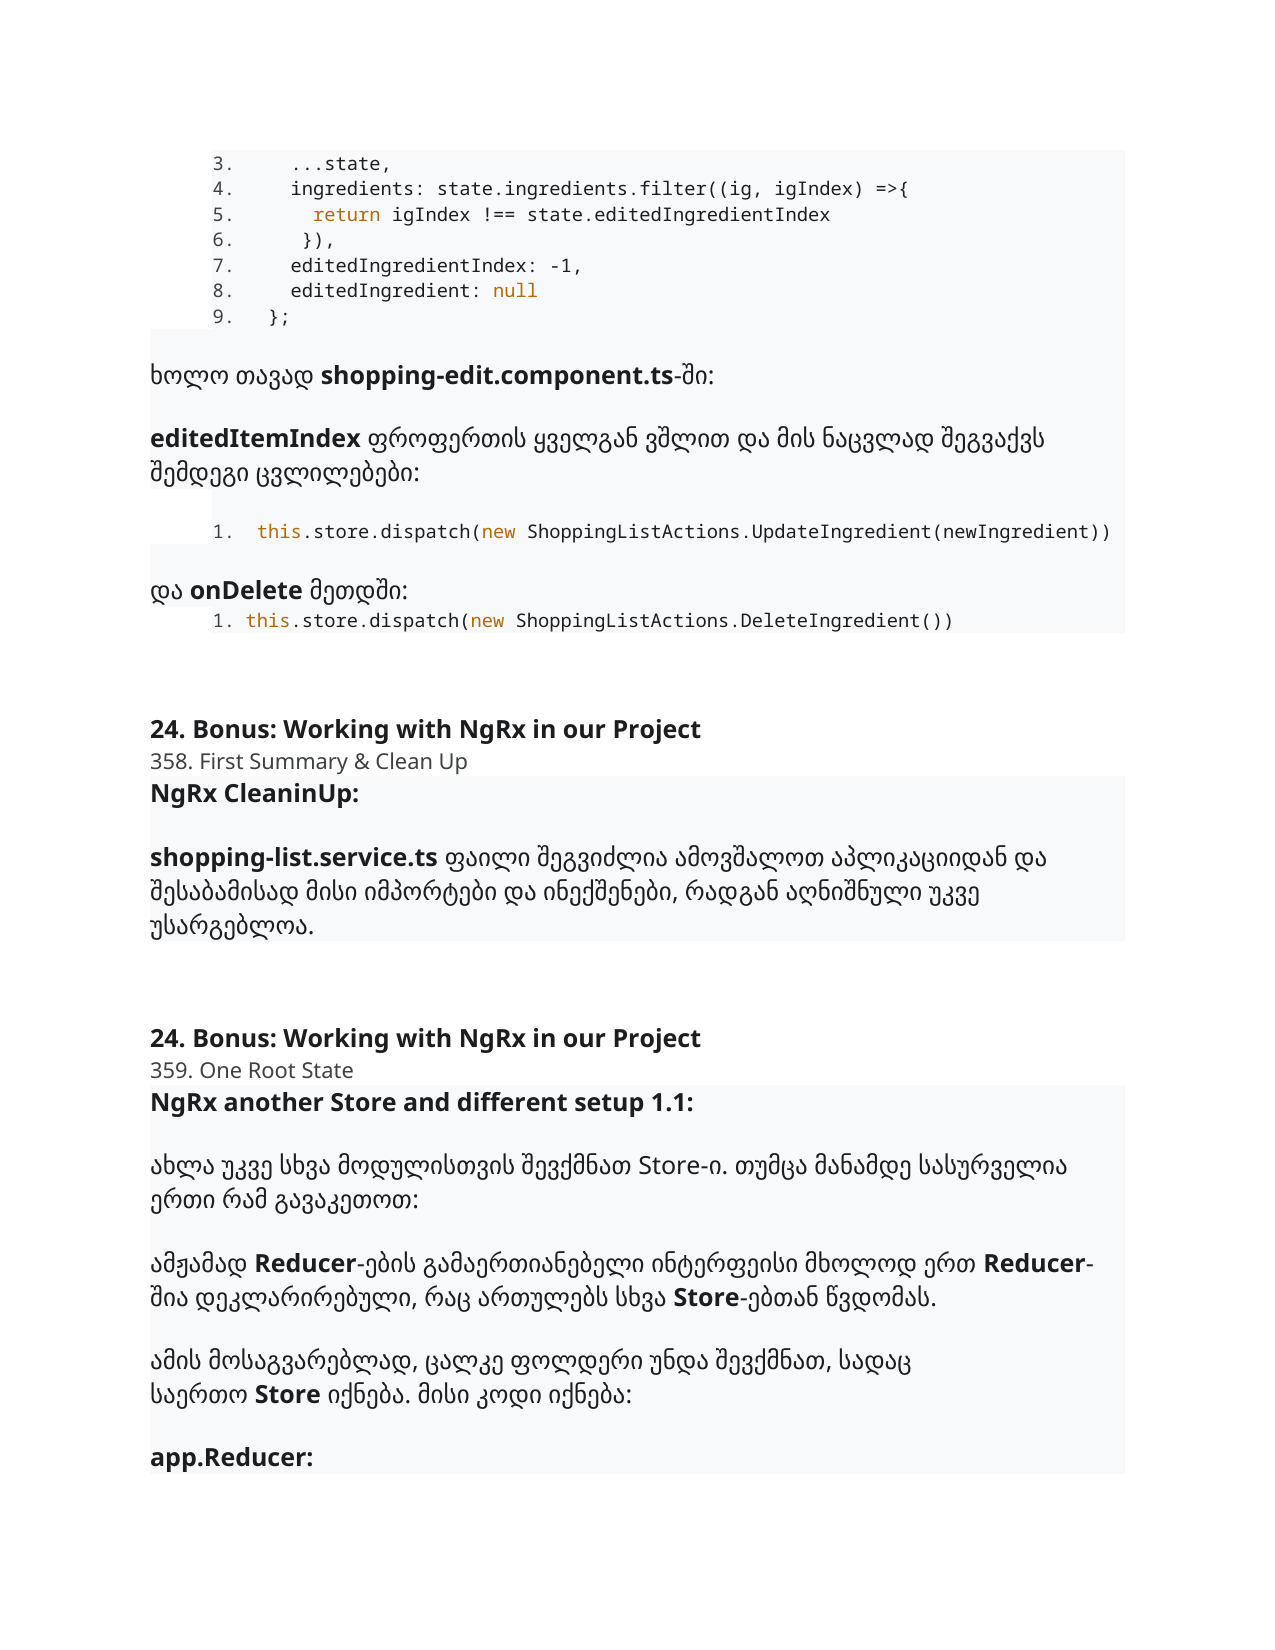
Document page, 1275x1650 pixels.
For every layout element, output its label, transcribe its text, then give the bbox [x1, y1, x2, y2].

list this.store.dispatch(new ShoppingListActions.UpdateIngredient(newIngredient)) [212, 518, 1125, 544]
text 359. One Root State [150, 1055, 1125, 1085]
text shopping-list.service.ts ფაილი შეგვიძლია ამოვშალოთ აპლიკაციიდან და შესაბამისად მისი იმპორტები და ინექშენები, რადგან აღნიშნული უკვე უსარგებლოა. [150, 839, 1125, 941]
text app.Reducer: [150, 1440, 1125, 1474]
text NgRx CleaninUp: [150, 776, 1125, 810]
text ამჟამად Reducer-ების გამაერთიანებელი ინტერფეისი მხოლოდ ერთ Reducer-შია დეკლარირებული, რაც ართულებს სხვა Store-ებთან წვდომას. [150, 1245, 1125, 1313]
list this.store.dispatch(new ShoppingListActions.DeleteIngredient()) [212, 607, 1125, 633]
list return igIndex !== state.editedIngredientIndex [212, 201, 1125, 227]
text 24. Bonus: Working with NgRx in our Project [150, 709, 1125, 746]
list }; [212, 303, 1125, 329]
text 24. Bonus: Working with NgRx in our Project [150, 1017, 1125, 1055]
text და onDelete მეთდში: [150, 573, 1125, 607]
text 358. First Summary & Clean Up [150, 746, 1125, 776]
text NgRx another Store and different setup 1.1: [150, 1085, 1125, 1119]
list editedIngredientIndex: -1, [212, 252, 1125, 278]
list ...state, [212, 150, 1125, 176]
list }), [212, 227, 1125, 252]
list editedIngredient: null [212, 278, 1125, 303]
text editedItemIndex ფროფერთის ყველგან ვშლით და მის ნაცვლად შეგვაქვს შემდეგი ცვლილებები: [150, 421, 1125, 489]
text ხოლო თავად shopping-edit.component.ts-ში: [150, 358, 1125, 392]
text ამის მოსაგვარებლად, ცალკე ფოლდერი უნდა შევქმნათ, სადაც საერთო Store იქნება. მისი კოდი იქნება: [150, 1342, 1125, 1411]
text ახლა უკვე სხვა მოდულისთვის შევქმნათ Store-ი. თუმცა მანამდე სასურველია ერთი რამ გავაკეთოთ: [150, 1148, 1125, 1216]
list ingredients: state.ingredients.filter((ig, igIndex) =>{ [212, 176, 1125, 201]
